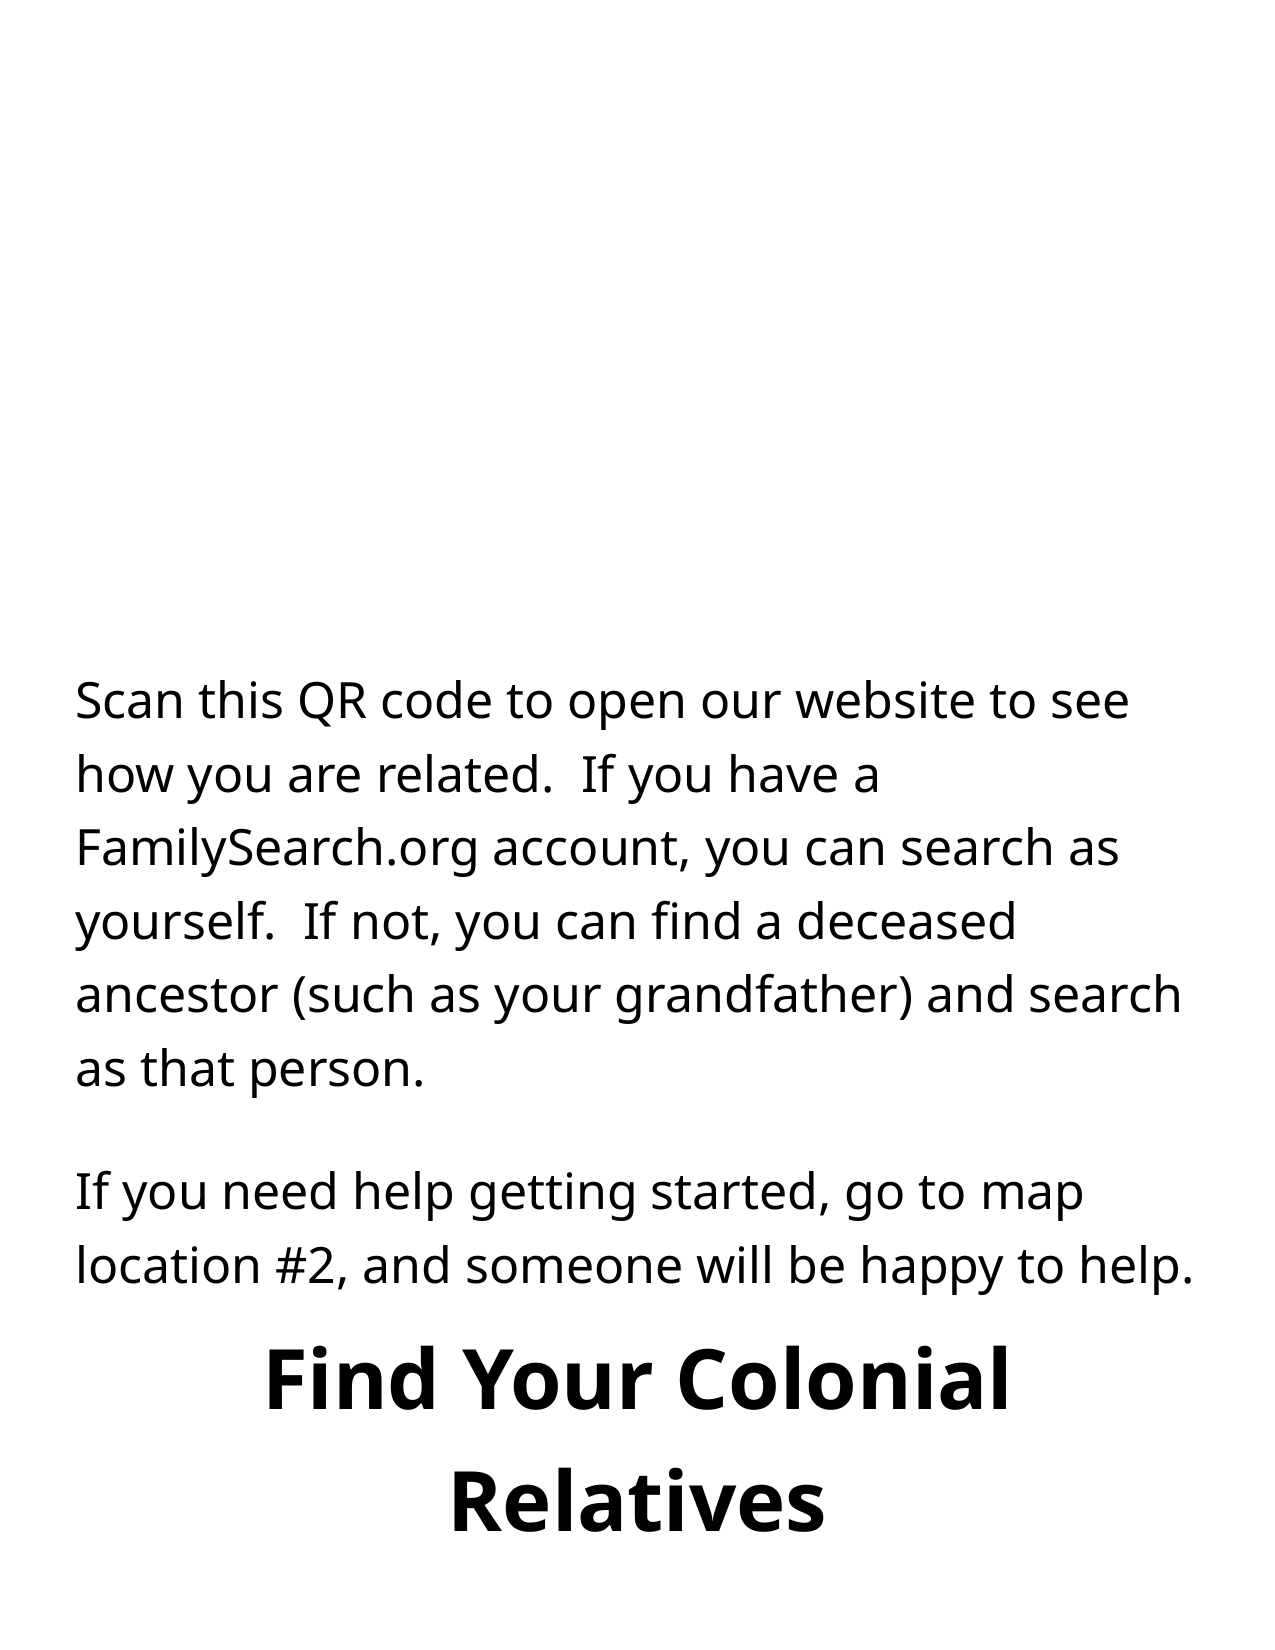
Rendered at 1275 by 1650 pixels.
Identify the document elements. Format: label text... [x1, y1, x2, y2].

text If you need help getting started, go to map location #2, and someone will be happy to help. [75, 1156, 1200, 1298]
text Scan this QR code to open our website to see how you are related. If you have a FamilySearch.org account, you can search as yourself. If not, you can find a deceased ancestor (such as your grandfather) and search as that person. [75, 665, 1200, 1101]
text Find Your Colonial Relatives [75, 1320, 1200, 1556]
